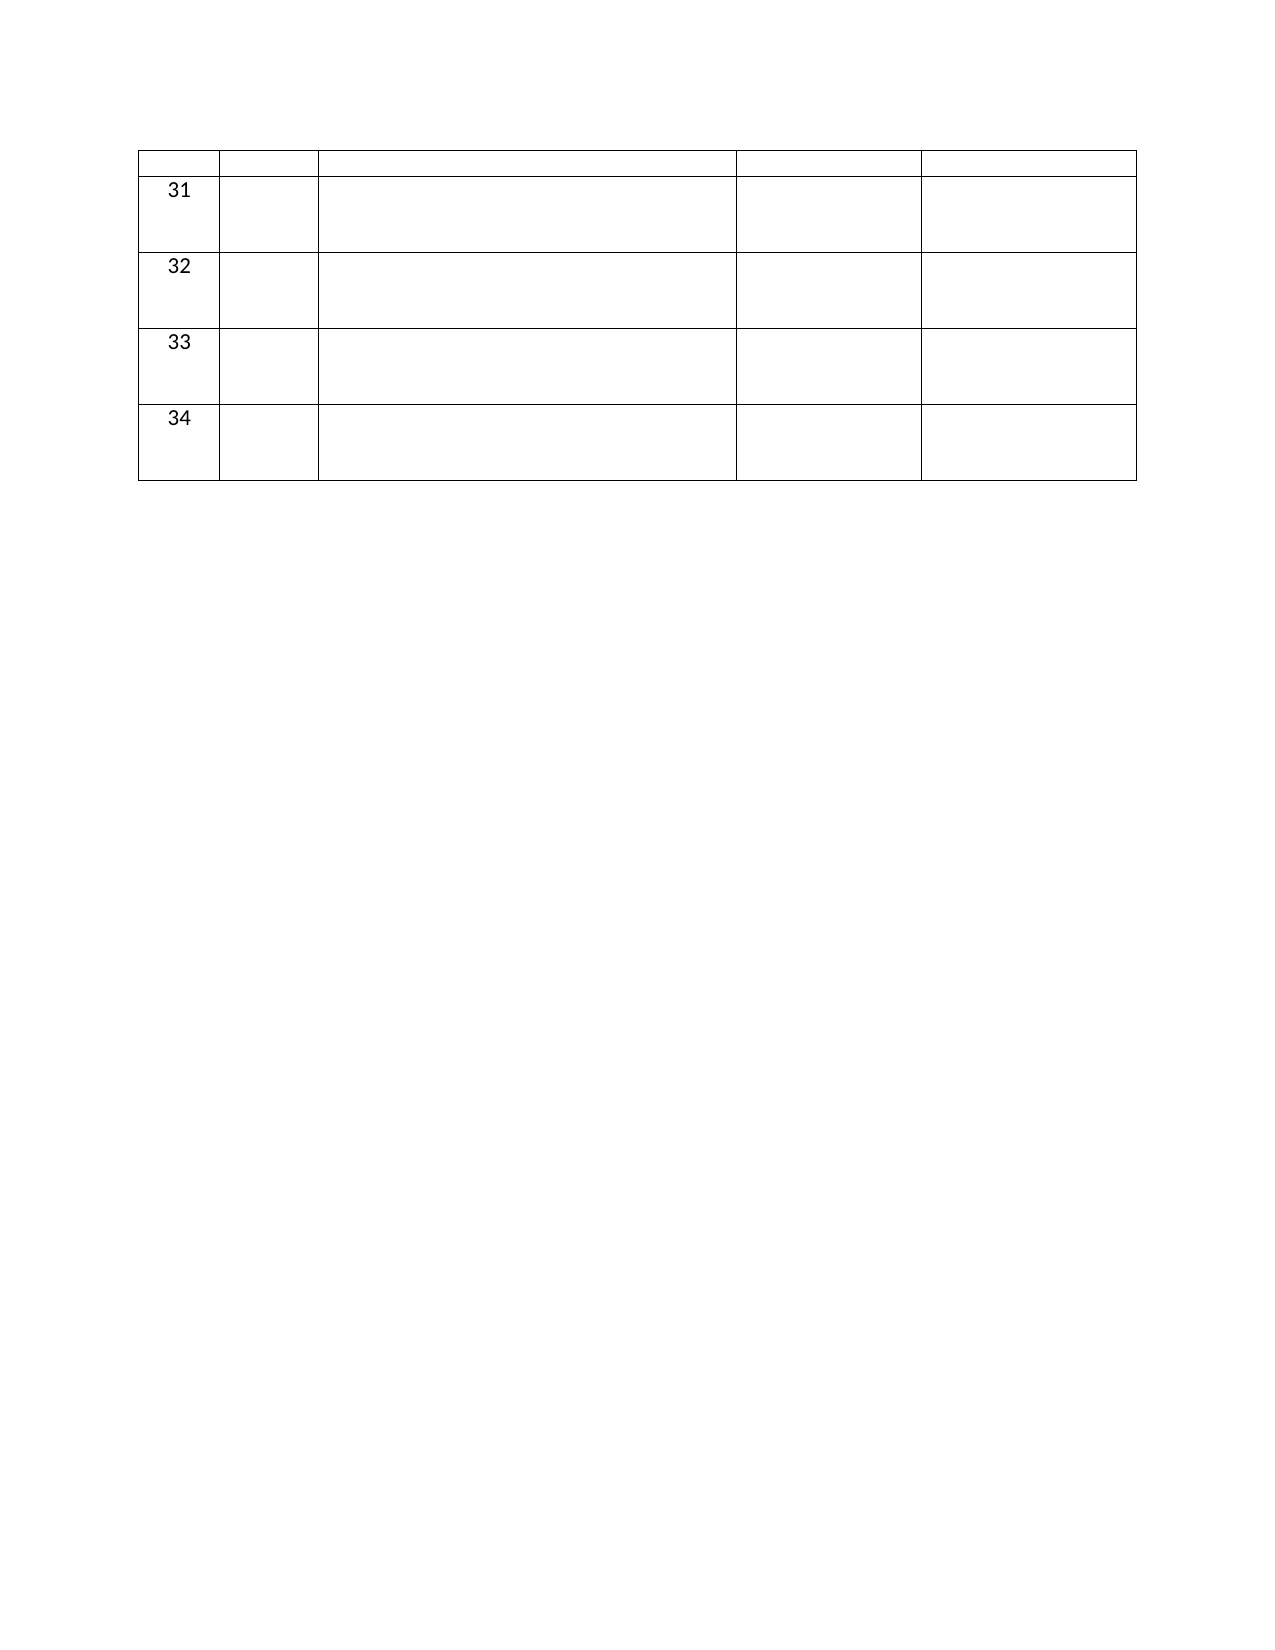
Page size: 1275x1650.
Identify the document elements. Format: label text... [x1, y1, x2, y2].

table_cell [220, 151, 318, 176]
table_cell [220, 253, 318, 328]
table_cell [319, 253, 736, 328]
table_cell [737, 329, 921, 404]
table_cell 33 [139, 329, 219, 404]
table_cell 32 [139, 253, 219, 328]
table_cell [922, 177, 1136, 252]
table_cell 30 [139, 151, 219, 176]
table_cell [220, 177, 318, 252]
table_cell 34 [139, 405, 219, 480]
table_cell [220, 329, 318, 404]
table_cell [220, 405, 318, 480]
table_cell [922, 253, 1136, 328]
table_cell [737, 405, 921, 480]
table_cell [922, 329, 1136, 404]
table_cell [737, 177, 921, 252]
table_cell [737, 253, 921, 328]
table_cell 31 [139, 177, 219, 252]
table_cell [922, 151, 1136, 176]
table_cell [737, 151, 921, 176]
table_cell [319, 151, 736, 176]
table_cell [319, 405, 736, 480]
table_cell [319, 329, 736, 404]
table_cell [319, 177, 736, 252]
table_cell [922, 405, 1136, 480]
